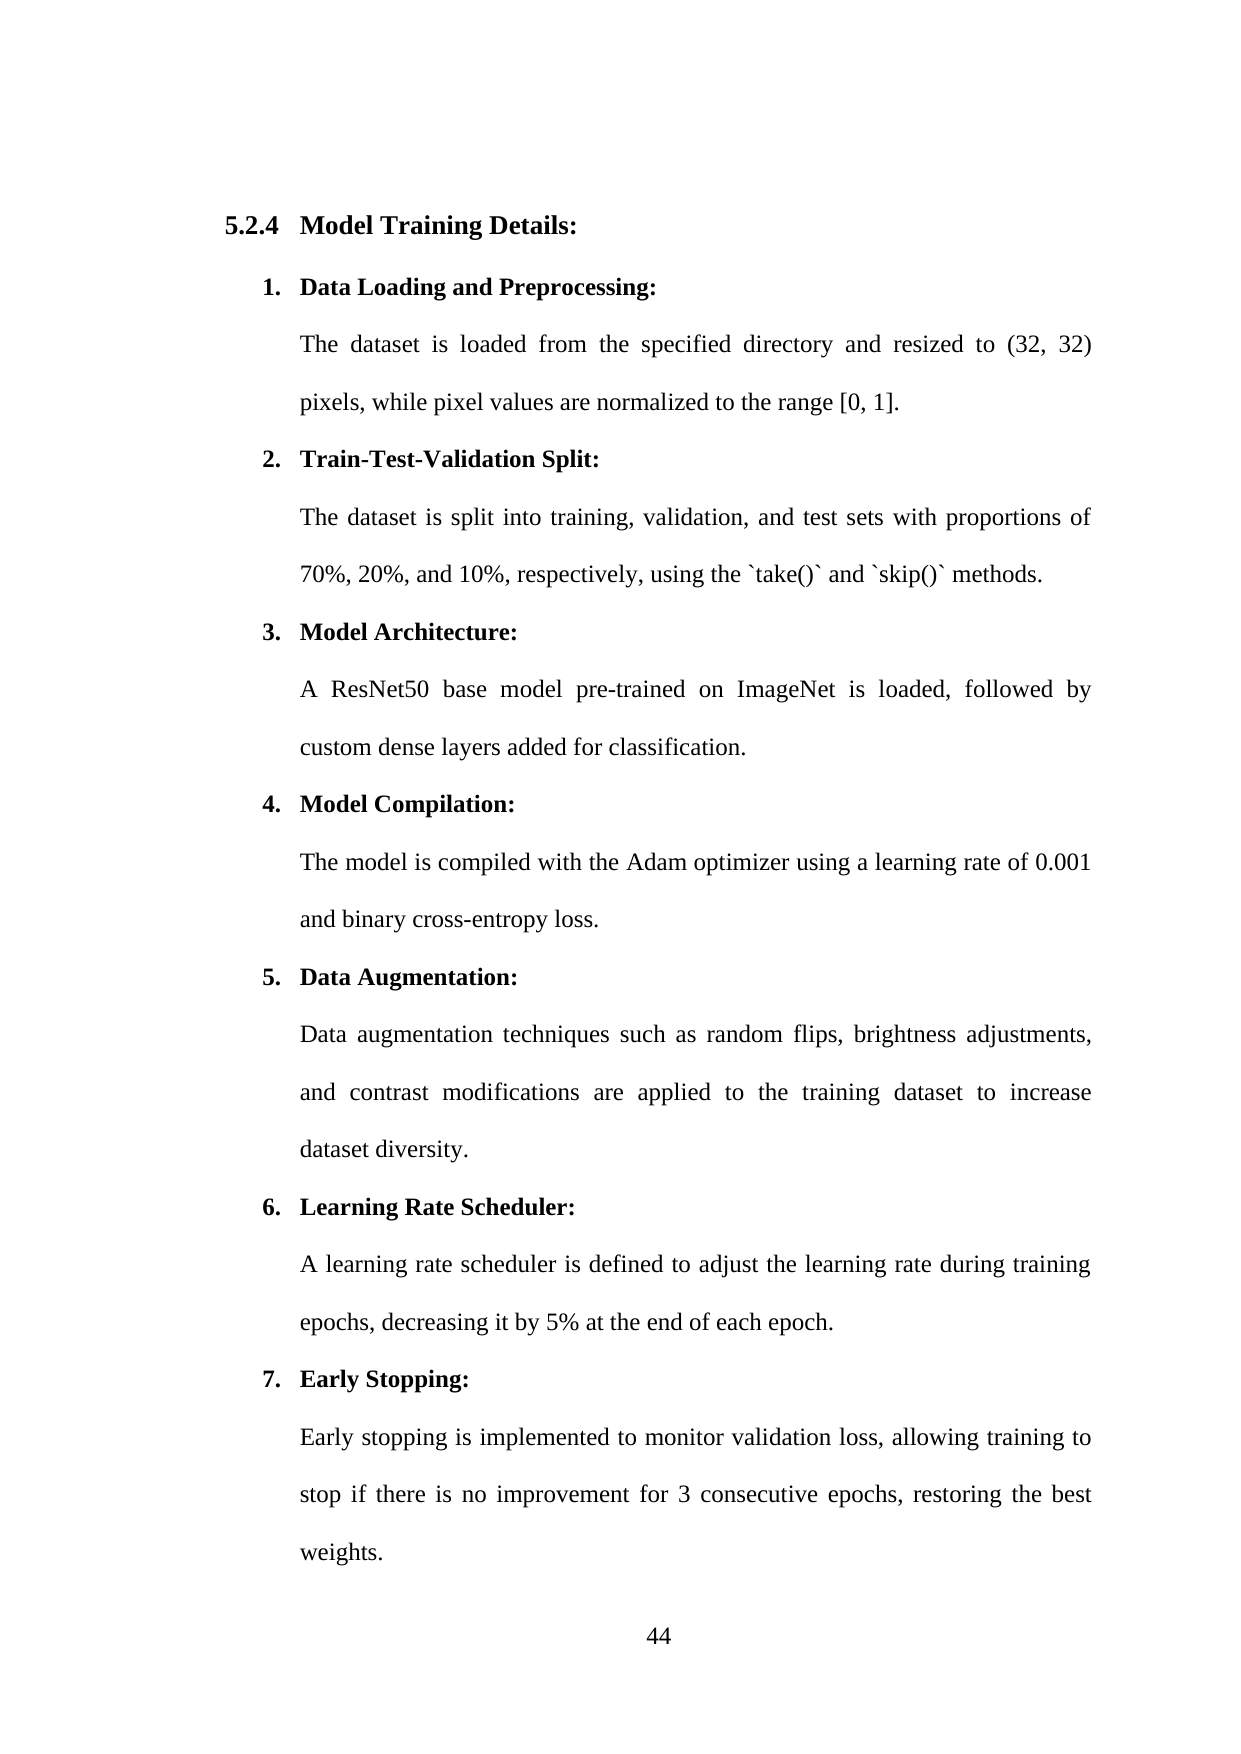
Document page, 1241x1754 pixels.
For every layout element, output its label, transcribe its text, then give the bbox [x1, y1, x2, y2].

list Model Compilation: [262, 789, 1092, 818]
list Learning Rate Scheduler: [262, 1192, 1092, 1220]
text The dataset is loaded from the specified directory and resized to (32, 32) pixels, while pixel values are normalized to the range [0, 1]. [299, 329, 1092, 415]
list Data Augmentation: [262, 962, 1092, 990]
list Data Loading and Preprocessing: [262, 272, 1092, 300]
text Data augmentation techniques such as random flips, brightness adjustments, and contrast modifications are applied to the training dataset to increase dataset diversity. [299, 1019, 1092, 1163]
text A learning rate scheduler is defined to adjust the learning rate during training epochs, decreasing it by 5% at the end of each epoch. [299, 1249, 1092, 1335]
list Early Stopping: [262, 1364, 1092, 1393]
text A ResNet50 base model pre-trained on ImageNet is loaded, followed by custom dense layers added for classification. [299, 674, 1092, 760]
subtitle Model Training Details: [224, 209, 1092, 241]
text The model is compiled with the Adam optimizer using a learning rate of 0.001 and binary cross-entropy loss. [299, 847, 1092, 933]
list Model Architecture: [262, 617, 1092, 645]
list Train-Test-Validation Split: [262, 444, 1092, 473]
text Early stopping is implemented to monitor validation loss, allowing training to stop if there is no improvement for 3 consecutive epochs, restoring the best weights. [299, 1422, 1092, 1565]
text The dataset is split into training, validation, and test sets with proportions of 70%, 20%, and 10%, respectively, using the `take()` and `skip()` methods. [299, 502, 1092, 588]
